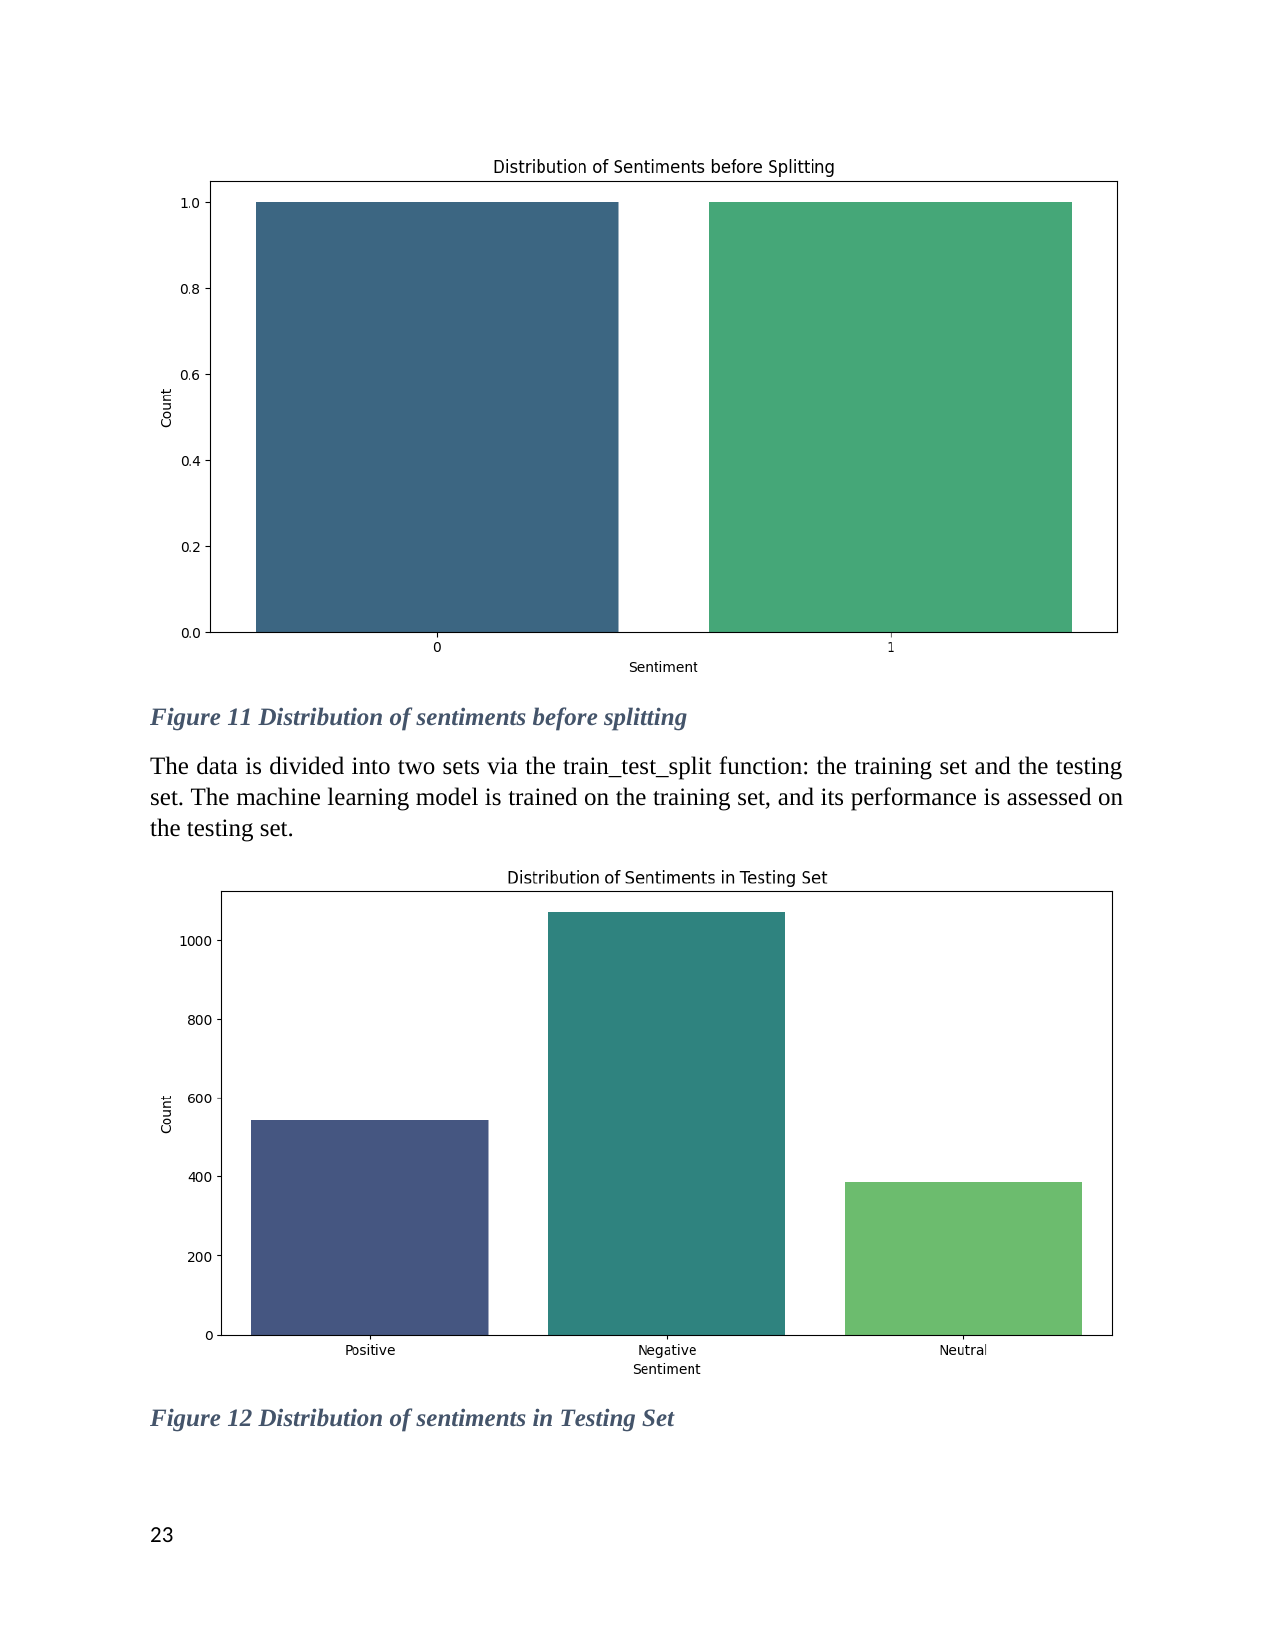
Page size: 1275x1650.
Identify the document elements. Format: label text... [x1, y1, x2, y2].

picture [150, 861, 1121, 1385]
text Figure 11 Distribution of sentiments before splitting [150, 702, 1125, 730]
text The data is divided into two sets via the train_test_split function: the training set and the testing set. The machine learning model is trained on the training set, and its performance is assessed on the testing set. [150, 751, 1125, 842]
text Figure 12 Distribution of sentiments in Testing Set [150, 1403, 1125, 1432]
picture [150, 150, 1125, 683]
